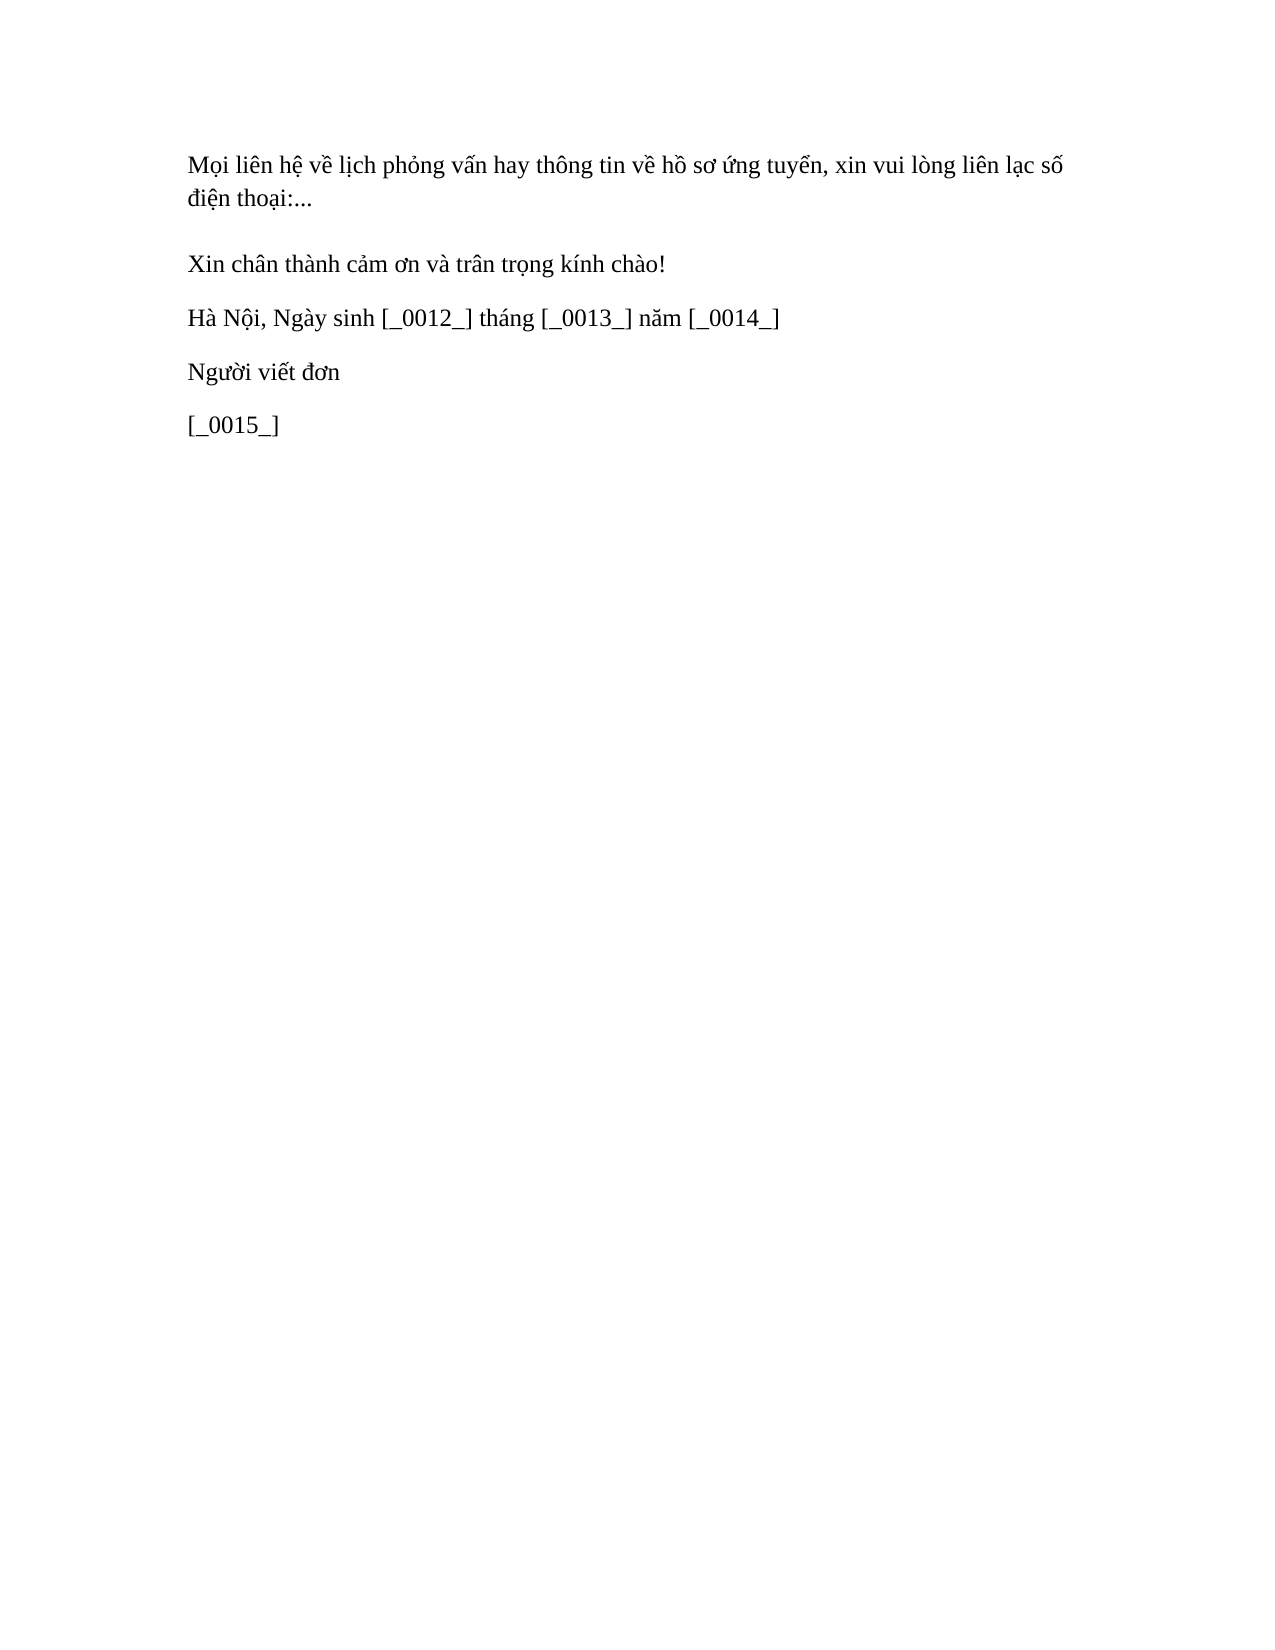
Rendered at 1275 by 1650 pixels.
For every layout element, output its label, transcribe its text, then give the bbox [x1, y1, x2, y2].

text [_0015_] [187, 411, 1087, 439]
text Người viết đơn [187, 357, 1087, 386]
text Hà Nội, Ngày sinh [_0012_] tháng [_0013_] năm [_0014_] [187, 303, 1087, 332]
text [187, 150, 1087, 278]
